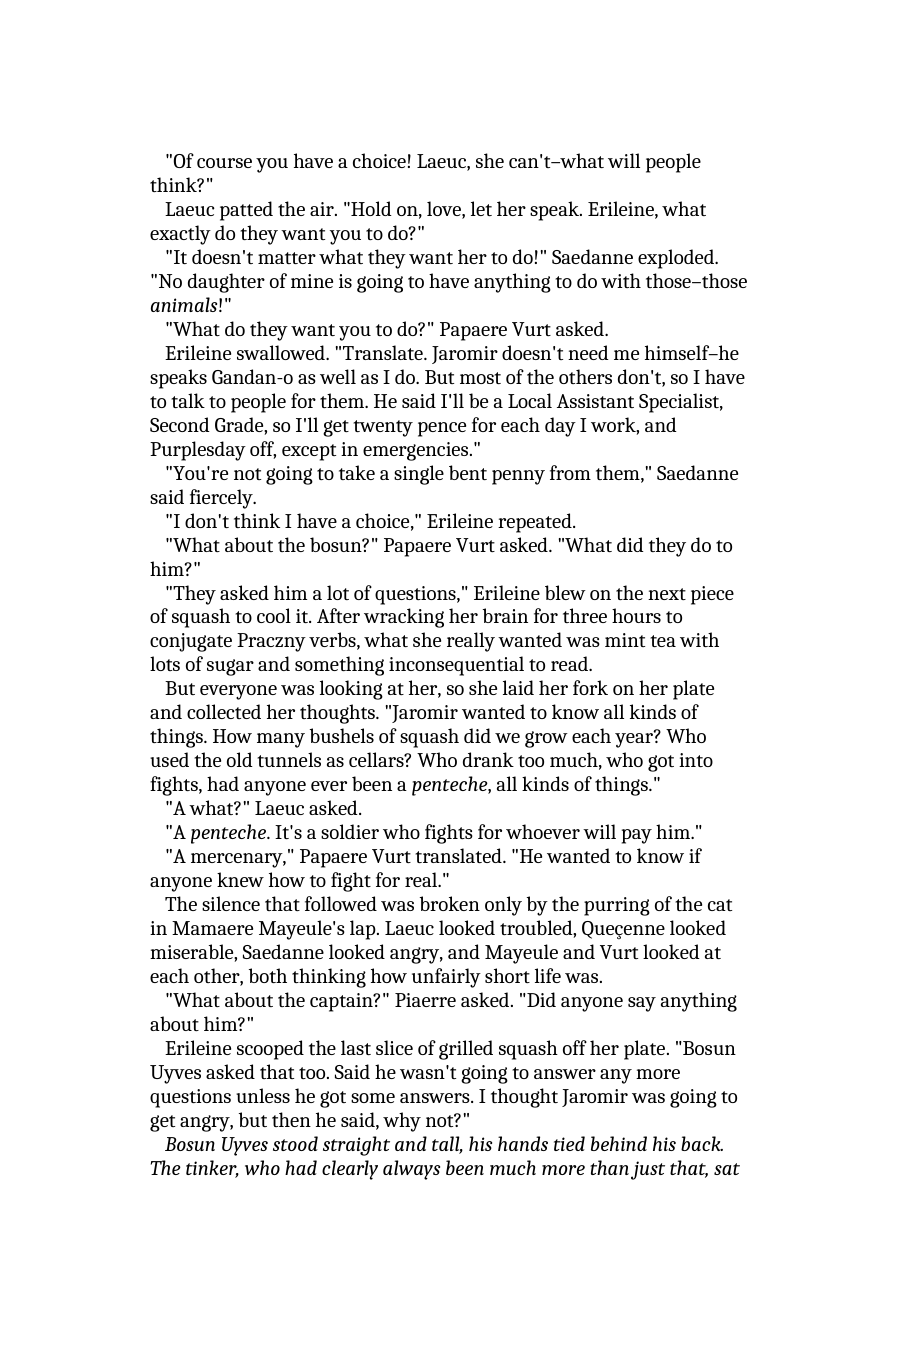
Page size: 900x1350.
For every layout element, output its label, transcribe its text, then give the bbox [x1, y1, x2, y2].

text "I don't think I have a choice," Erileine repeated. [150, 509, 750, 533]
text "What do they want you to do?" Papaere Vurt asked. [150, 318, 750, 342]
text "You're not going to take a single bent penny from them," Saedanne said fiercely. [150, 461, 750, 509]
text The silence that followed was broken only by the purring of the cat in Mamaere Mayeule's lap. Laeuc looked troubled, Queçenne looked miserable, Saedanne looked angry, and Mayeule and Vurt looked at each other, both thinking how unfairly short life was. [150, 893, 750, 988]
text "What about the bosun?" Papaere Vurt asked. "What did they do to him?" [150, 533, 750, 581]
text "It doesn't matter what they want her to do!" Saedanne exploded. "No daughter of mine is going to have anything to do with those–those animals!" [150, 246, 750, 318]
text "What about the captain?" Piaerre asked. "Did anyone say anything about him?" [150, 988, 750, 1036]
text Erileine swallowed. "Translate. Jaromir doesn't need me himself–he speaks Gandan-o as well as I do. But most of the others don't, so I have to talk to people for them. He said I'll be a Local Assistant Specialist, Second Grade, so I'll get twenty pence for each day I work, and Purplesday off, except in emergencies." [150, 342, 750, 461]
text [150, 1132, 750, 1180]
text But everyone was looking at her, so she laid her fork on her plate and collected her thoughts. "Jaromir wanted to know all kinds of things. How many bushels of squash did we grow each year? Who used the old tunnels as cellars? Who drank too much, who got into fights, had anyone ever been a penteche, all kinds of things." [150, 677, 750, 797]
text "A what?" Laeuc asked. [150, 797, 750, 821]
text Erileine scooped the last slice of grilled squash off her plate. "Bosun Uyves asked that too. Said he wasn't going to answer any more questions unless he got some answers. I thought Jaromir was going to get angry, but then he said, why not?" [150, 1036, 750, 1132]
text "A penteche. It's a soldier who fights for whoever will pay him." [150, 821, 750, 845]
text "A mercenary," Papaere Vurt translated. "He wanted to know if anyone knew how to fight for real." [150, 845, 750, 893]
text "They asked him a lot of questions," Erileine blew on the next piece of squash to cool it. After wracking her brain for three hours to conjugate Praczny verbs, what she really wanted was mint tea with lots of sugar and something inconsequential to read. [150, 581, 750, 677]
text "Of course you have a choice! Laeuc, she can't–what will people think?" [150, 150, 750, 198]
text Laeuc patted the air. "Hold on, love, let her speak. Erileine, what exactly do they want you to do?" [150, 198, 750, 246]
